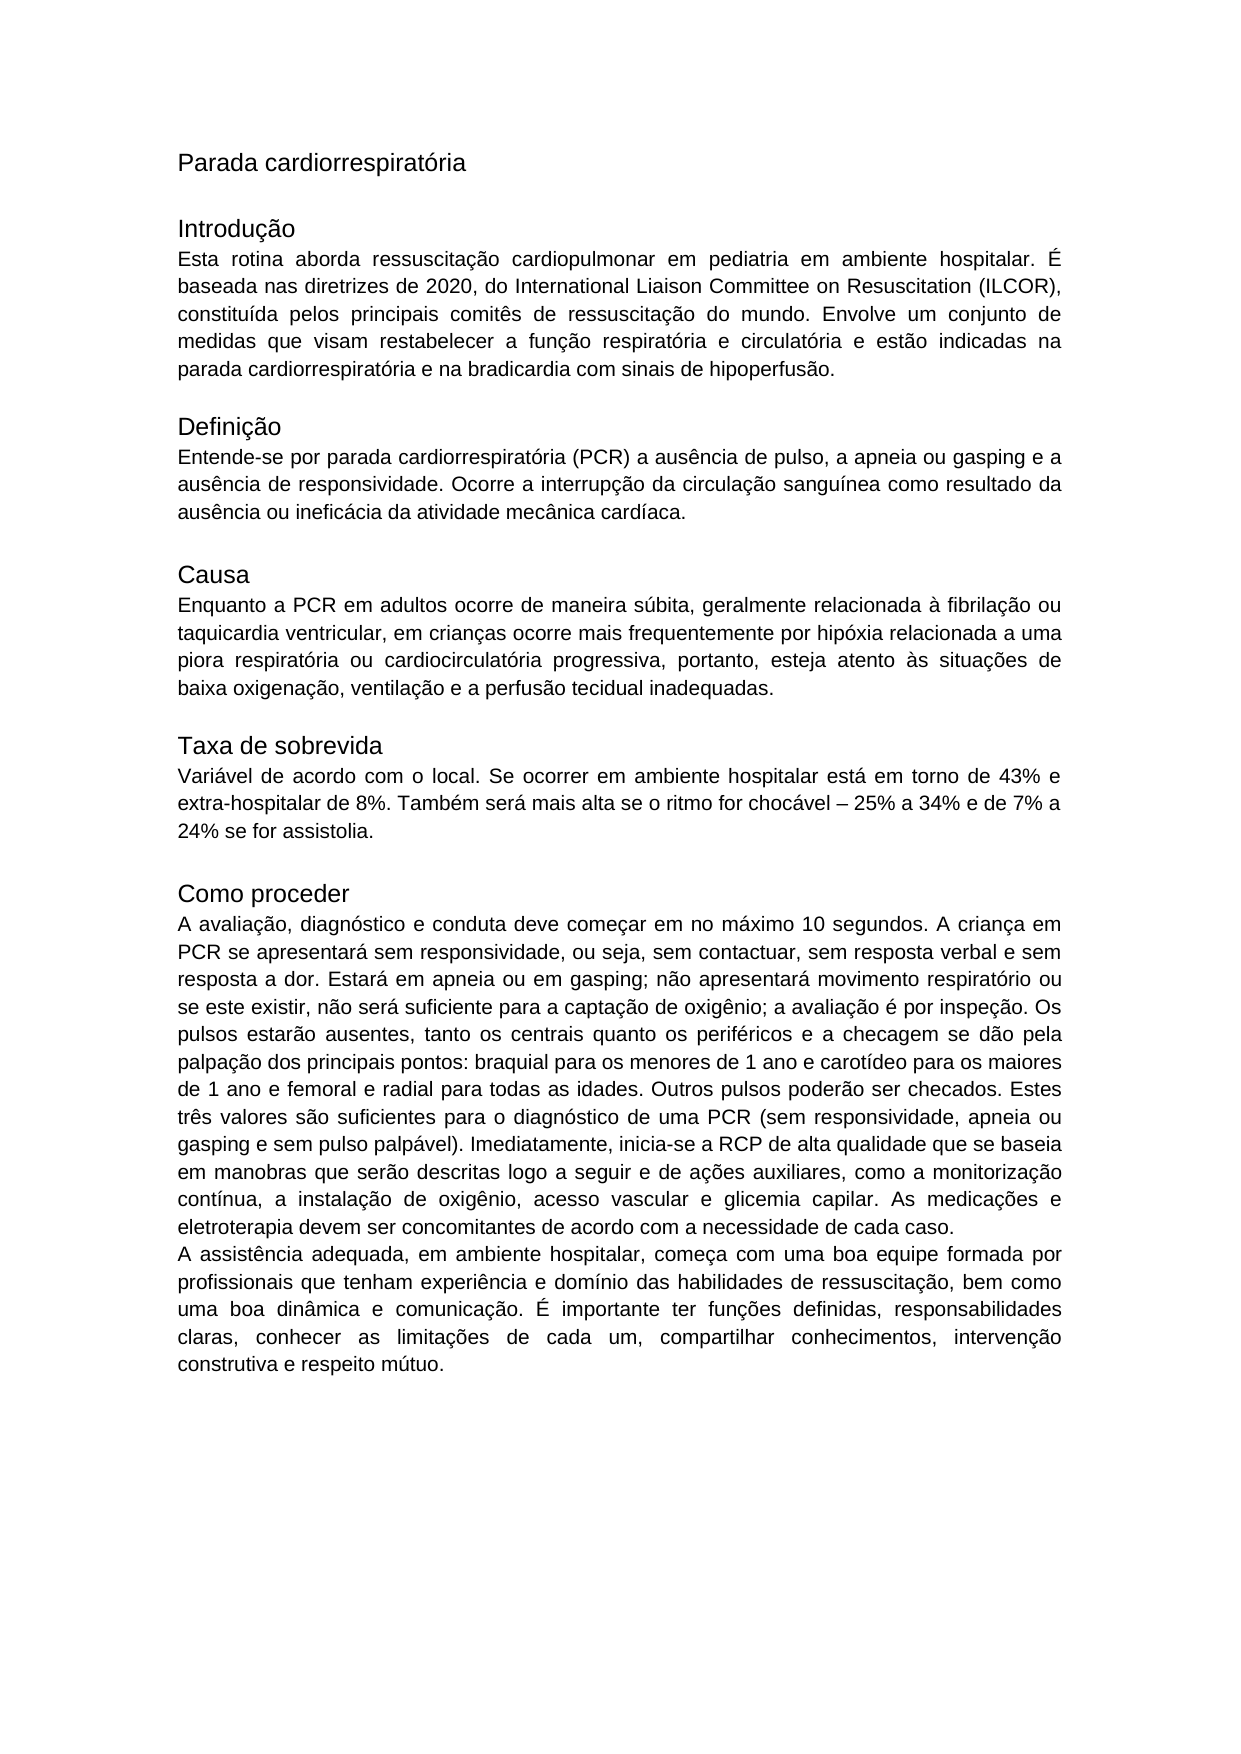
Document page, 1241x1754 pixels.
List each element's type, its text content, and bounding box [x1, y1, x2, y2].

text A avaliação, diagnóstico e conduta deve começar em no máximo 10 segundos. A criança em PCR se apresentará sem responsividade, ou seja, sem contactuar, sem resposta verbal e sem resposta a dor. Estará em apneia ou em gasping; não apresentará movimento respiratório ou se este existir, não será suficiente para a captação de oxigênio; a avaliação é por inspeção. Os pulsos estarão ausentes, tanto os centrais quanto os periféricos e a checagem se dão pela palpação dos principais pontos: braquial para os menores de 1 ano e carotídeo para os maiores de 1 ano e femoral e radial para todas as idades. Outros pulsos poderão ser checados. Estes três valores são suficientes para o diagnóstico de uma PCR (sem responsividade, apneia ou gasping e sem pulso palpável). Imediatamente, inicia-se a RCP de alta qualidade que se baseia em manobras que serão descritas logo a seguir e de ações auxiliares, como a monitorização contínua, a instalação de oxigênio, acesso vascular e glicemia capilar. As medicações e eletroterapia devem ser concomitantes de acordo com a necessidade de cada caso. [177, 912, 1063, 1239]
text Parada cardiorrespiratória [177, 148, 1063, 176]
text Como proceder [177, 879, 1063, 908]
text Causa [177, 560, 1063, 589]
text Definição [177, 412, 1063, 440]
text Introdução [177, 214, 1063, 242]
text Enquanto a PCR em adultos ocorre de maneira súbita, geralmente relacionada à fibrilação ou taquicardia ventricular, em crianças ocorre mais frequentemente por hipóxia relacionada a uma piora respiratória ou cardiocirculatória progressiva, portanto, esteja atento às situações de baixa oxigenação, ventilação e a perfusão tecidual inadequadas. [177, 593, 1063, 700]
text Variável de acordo com o local. Se ocorrer em ambiente hospitalar está em torno de 43% e extra-hospitalar de 8%. Também será mais alta se o ritmo for chocável – 25% a 34% e de 7% a 24% se for assistolia. [177, 764, 1063, 843]
text Esta rotina aborda ressuscitação cardiopulmonar em pediatria em ambiente hospitalar. É baseada nas diretrizes de 2020, do International Liaison Committee on Resuscitation (ILCOR), constituída pelos principais comitês de ressuscitação do mundo. Envolve um conjunto de medidas que visam restabelecer a função respiratória e circulatória e estão indicadas na parada cardiorrespiratória e na bradicardia com sinais de hipoperfusão. [177, 247, 1063, 381]
text A assistência adequada, em ambiente hospitalar, começa com uma boa equipe formada por profissionais que tenham experiência e domínio das habilidades de ressuscitação, bem como uma boa dinâmica e comunicação. É importante ter funções definidas, responsabilidades claras, conhecer as limitações de cada um, compartilhar conhecimentos, intervenção construtiva e respeito mútuo. [177, 1242, 1063, 1376]
text Taxa de sobrevida [177, 731, 1063, 759]
text Entende-se por parada cardiorrespiratória (PCR) a ausência de pulso, a apneia ou gasping e a ausência de responsividade. Ocorre a interrupção da circulação sanguínea como resultado da ausência ou ineficácia da atividade mecânica cardíaca. [177, 445, 1063, 524]
